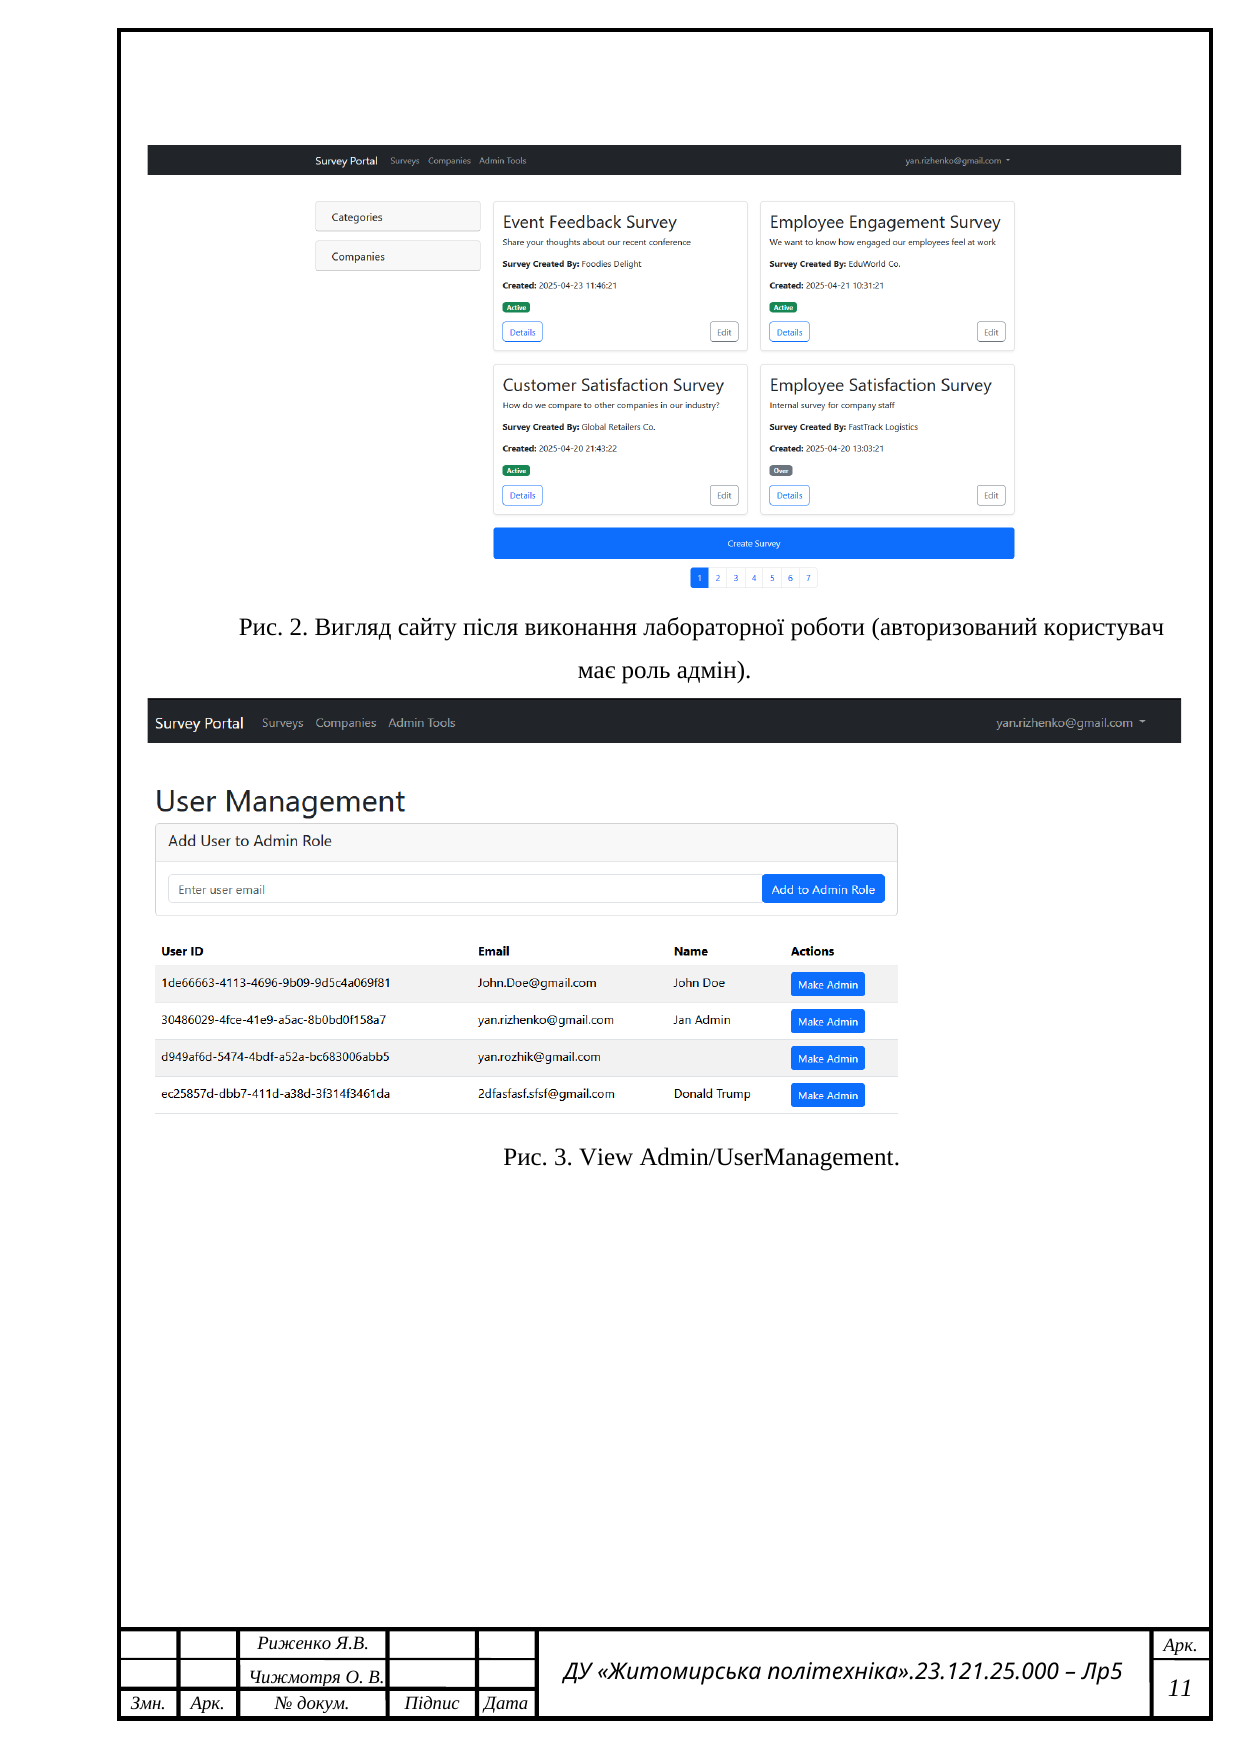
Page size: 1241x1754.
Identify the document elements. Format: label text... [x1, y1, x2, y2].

picture [147, 698, 1182, 1129]
picture [147, 145, 1182, 598]
text Рис. 2. Вигляд сайту після виконання лабораторної роботи (авторизований користувач має роль адмін). [148, 612, 1181, 684]
text Рис. 3. View Admin/UserManagement. [148, 1142, 1181, 1171]
